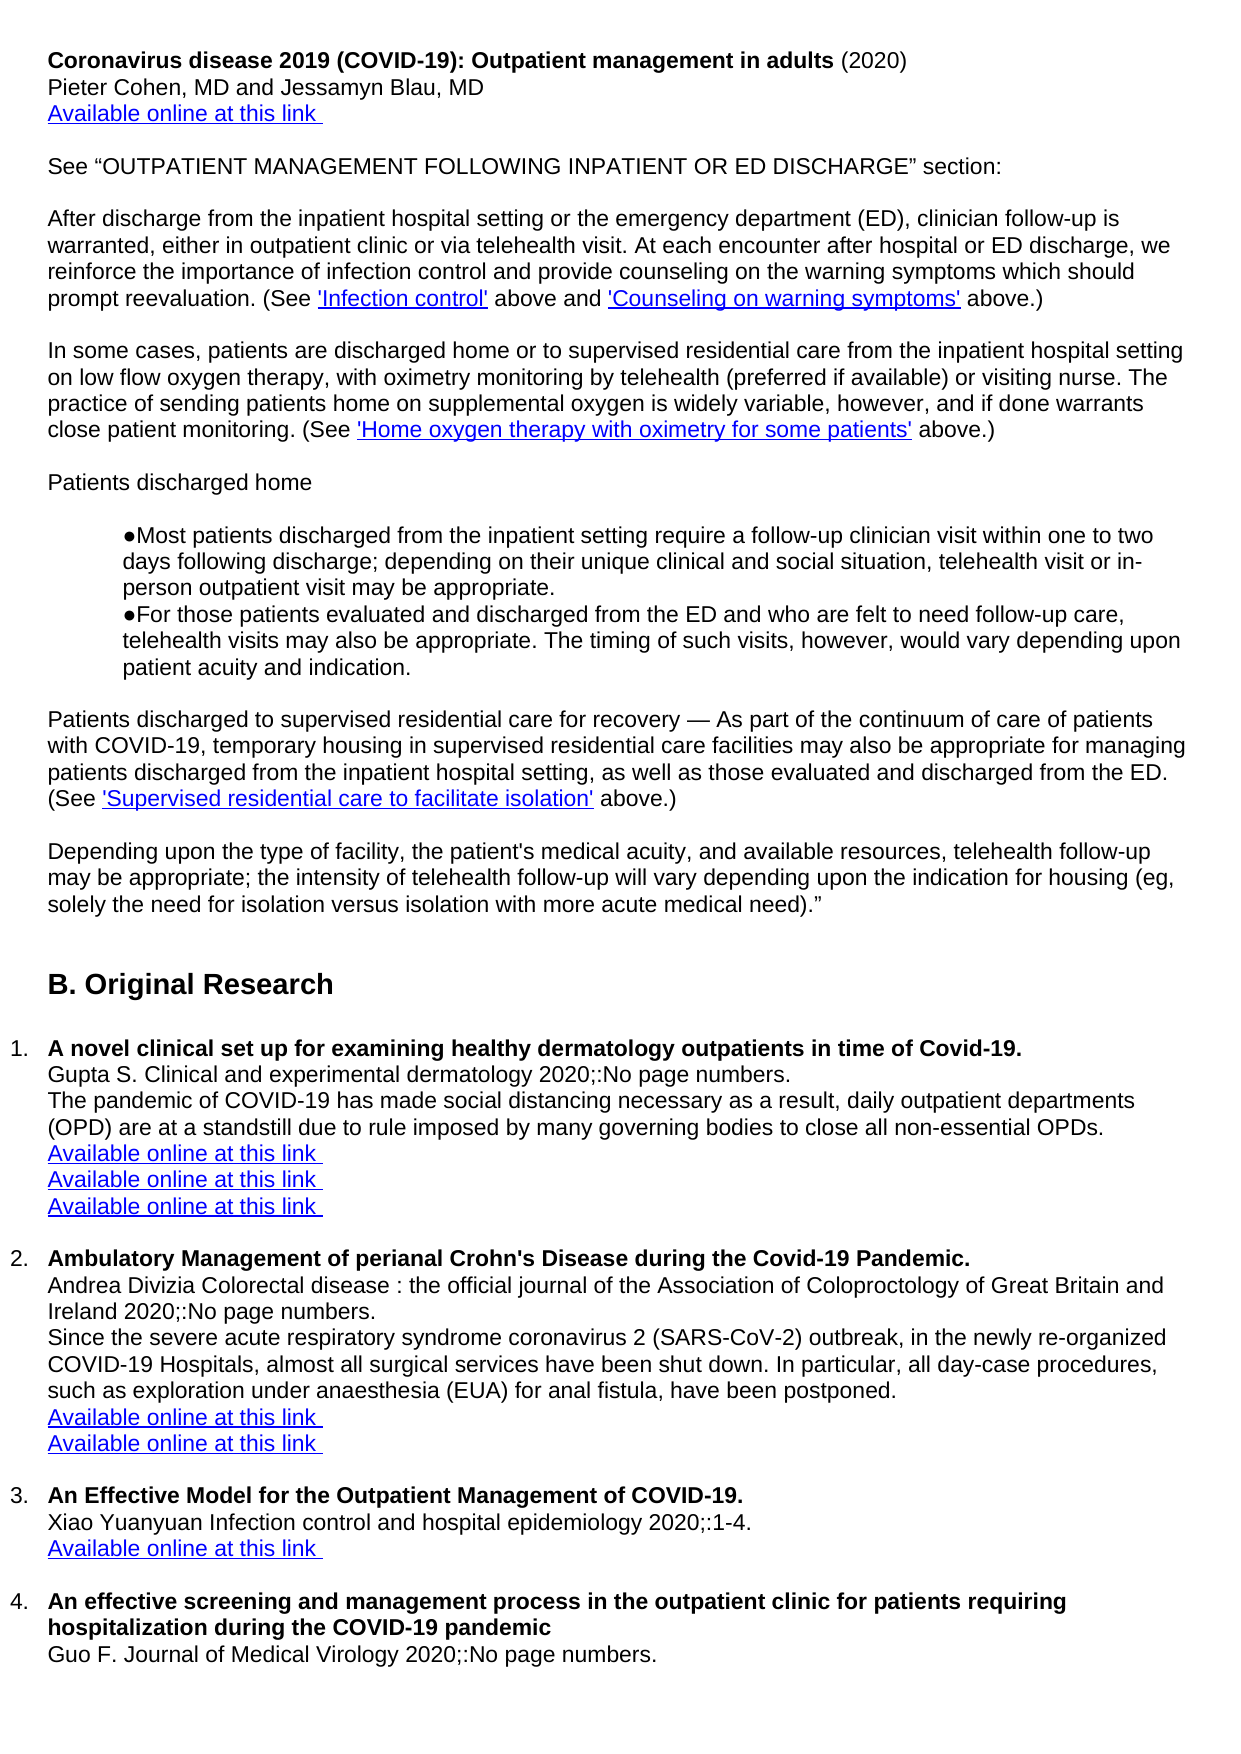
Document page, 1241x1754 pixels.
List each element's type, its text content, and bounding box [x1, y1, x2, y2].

text Available online at this link [47, 1430, 1193, 1456]
text Available online at this link [47, 1140, 1193, 1166]
list An Effective Model for the Outpatient Management of COVID-19. Xiao Yuanyuan Infection control and hospital epidemiology 2020;:1-4. [10, 1482, 1193, 1535]
text After discharge from the inpatient hospital setting or the emergency department (ED), clinician follow-up is warranted, either in outpatient clinic or via telehealth visit. At each encounter after hospital or ED discharge, we reinforce the importance of infection control and provide counseling on the warning symptoms which should prompt reevaluation. (See 'Infection control' above and 'Counseling on warning symptoms' above.) [47, 205, 1193, 311]
list An effective screening and management process in the outpatient clinic for patients requiring hospitalization during the COVID-19 pandemic Guo F. Journal of Medical Virology 2020;:No page numbers. [10, 1588, 1193, 1667]
text ●Most patients discharged from the inpatient setting require a follow-up clinician visit within one to two days following discharge; depending on their unique clinical and social situation, telehealth visit or in-person outpatient visit may be appropriate. [122, 522, 1193, 601]
text Patients discharged to supervised residential care for recovery — As part of the continuum of care of patients with COVID-19, temporary housing in supervised residential care facilities may also be appropriate for managing patients discharged from the inpatient hospital setting, as well as those evaluated and discharged from the ED. (See 'Supervised residential care to facilitate isolation' above.) [47, 706, 1193, 812]
text The pandemic of COVID-19 has made social distancing necessary as a result, daily outpatient departments (OPD) are at a standstill due to rule imposed by many governing bodies to close all non-essential OPDs. [47, 1087, 1193, 1140]
text See “OUTPATIENT MANAGEMENT FOLLOWING INPATIENT OR ED DISCHARGE” section: [47, 153, 1193, 179]
text ●For those patients evaluated and discharged from the ED and who are felt to need follow-up care, telehealth visits may also be appropriate. The timing of such visits, however, would vary depending upon patient acuity and indication. [122, 601, 1193, 680]
text Available online at this link [47, 1166, 1193, 1193]
text Available online at this link [47, 1403, 1193, 1430]
list Ambulatory Management of perianal Crohn's Disease during the Covid-19 Pandemic. Andrea Divizia Colorectal disease : the official journal of the Association of Coloproctology of Great Britain and Ireland 2020;:No page numbers. [10, 1245, 1193, 1324]
text Since the severe acute respiratory syndrome coronavirus 2 (SARS-CoV-2) outbreak, in the newly re-organized COVID-19 Hospitals, almost all surgical services have been shut down. In particular, all day-case procedures, such as exploration under anaesthesia (EUA) for anal fistula, have been postponed. [47, 1324, 1193, 1403]
text Patients discharged home [47, 469, 1193, 495]
text Available online at this link [47, 1535, 1193, 1562]
text Available online at this link [47, 100, 1193, 126]
text In some cases, patients are discharged home or to supervised residential care from the inpatient hospital setting on low flow oxygen therapy, with oximetry monitoring by telehealth (preferred if available) or visiting nurse. The practice of sending patients home on supplemental oxygen is widely variable, however, and if done warrants close patient monitoring. (See 'Home oxygen therapy with oximetry for some patients' above.) [47, 337, 1193, 443]
text Pieter Cohen, MD and Jessamyn Blau, MD [47, 74, 1193, 100]
list A novel clinical set up for examining healthy dermatology outpatients in time of Covid-19. Gupta S. Clinical and experimental dermatology 2020;:No page numbers. [10, 1034, 1193, 1087]
subtitle B. Original Research [47, 967, 1193, 1001]
text Depending upon the type of facility, the patient's medical acuity, and available resources, telehealth follow-up may be appropriate; the intensity of telehealth follow-up will vary depending upon the indication for housing (eg, solely the need for isolation versus isolation with more acute medical need).” [47, 838, 1193, 917]
text Available online at this link [47, 1193, 1193, 1219]
text Coronavirus disease 2019 (COVID-19): Outpatient management in adults (2020) [47, 47, 1193, 74]
